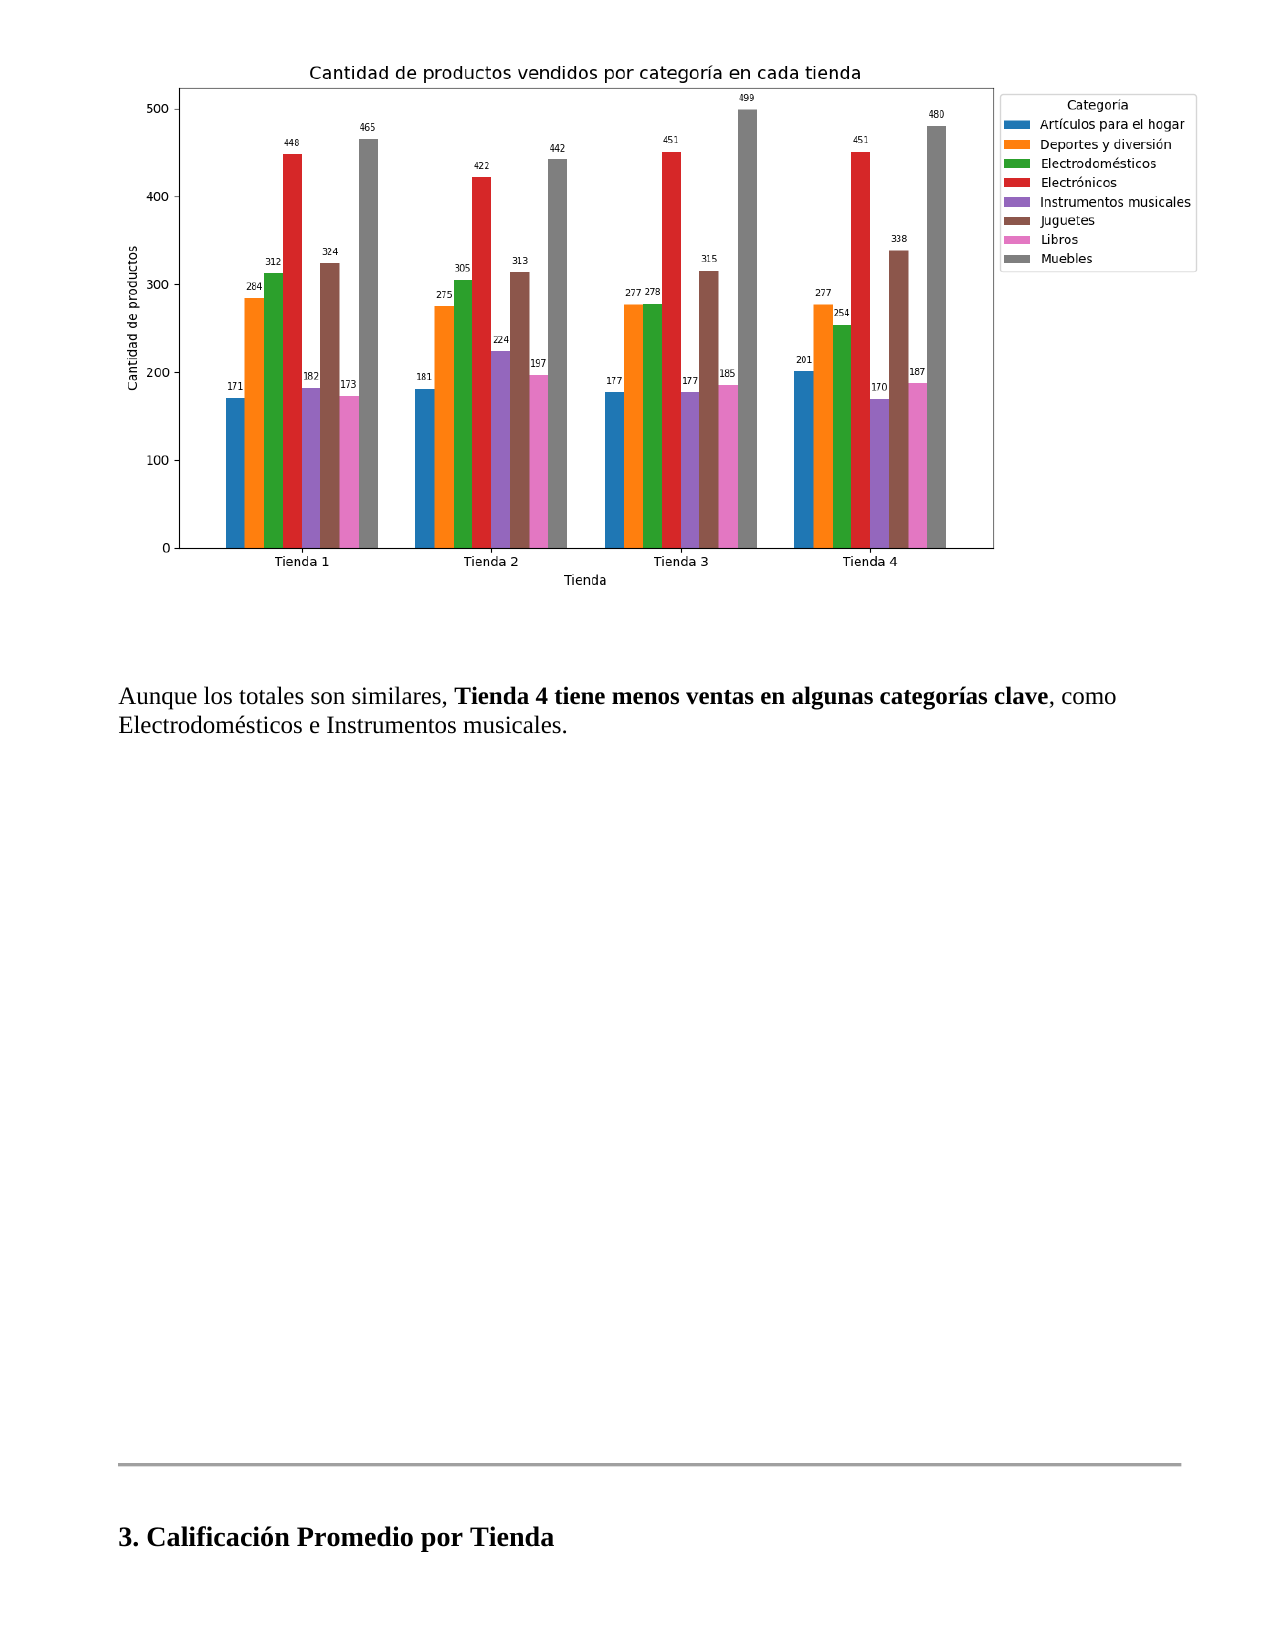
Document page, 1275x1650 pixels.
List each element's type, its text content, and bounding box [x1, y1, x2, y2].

text 3. Calificación Promedio por Tienda [118, 1520, 1181, 1553]
text Aunque los totales son similares, Tienda 4 tiene menos ventas en algunas categorías clave, como Electrodomésticos e Instrumentos musicales. [118, 681, 1181, 739]
picture [118, 56, 1204, 596]
